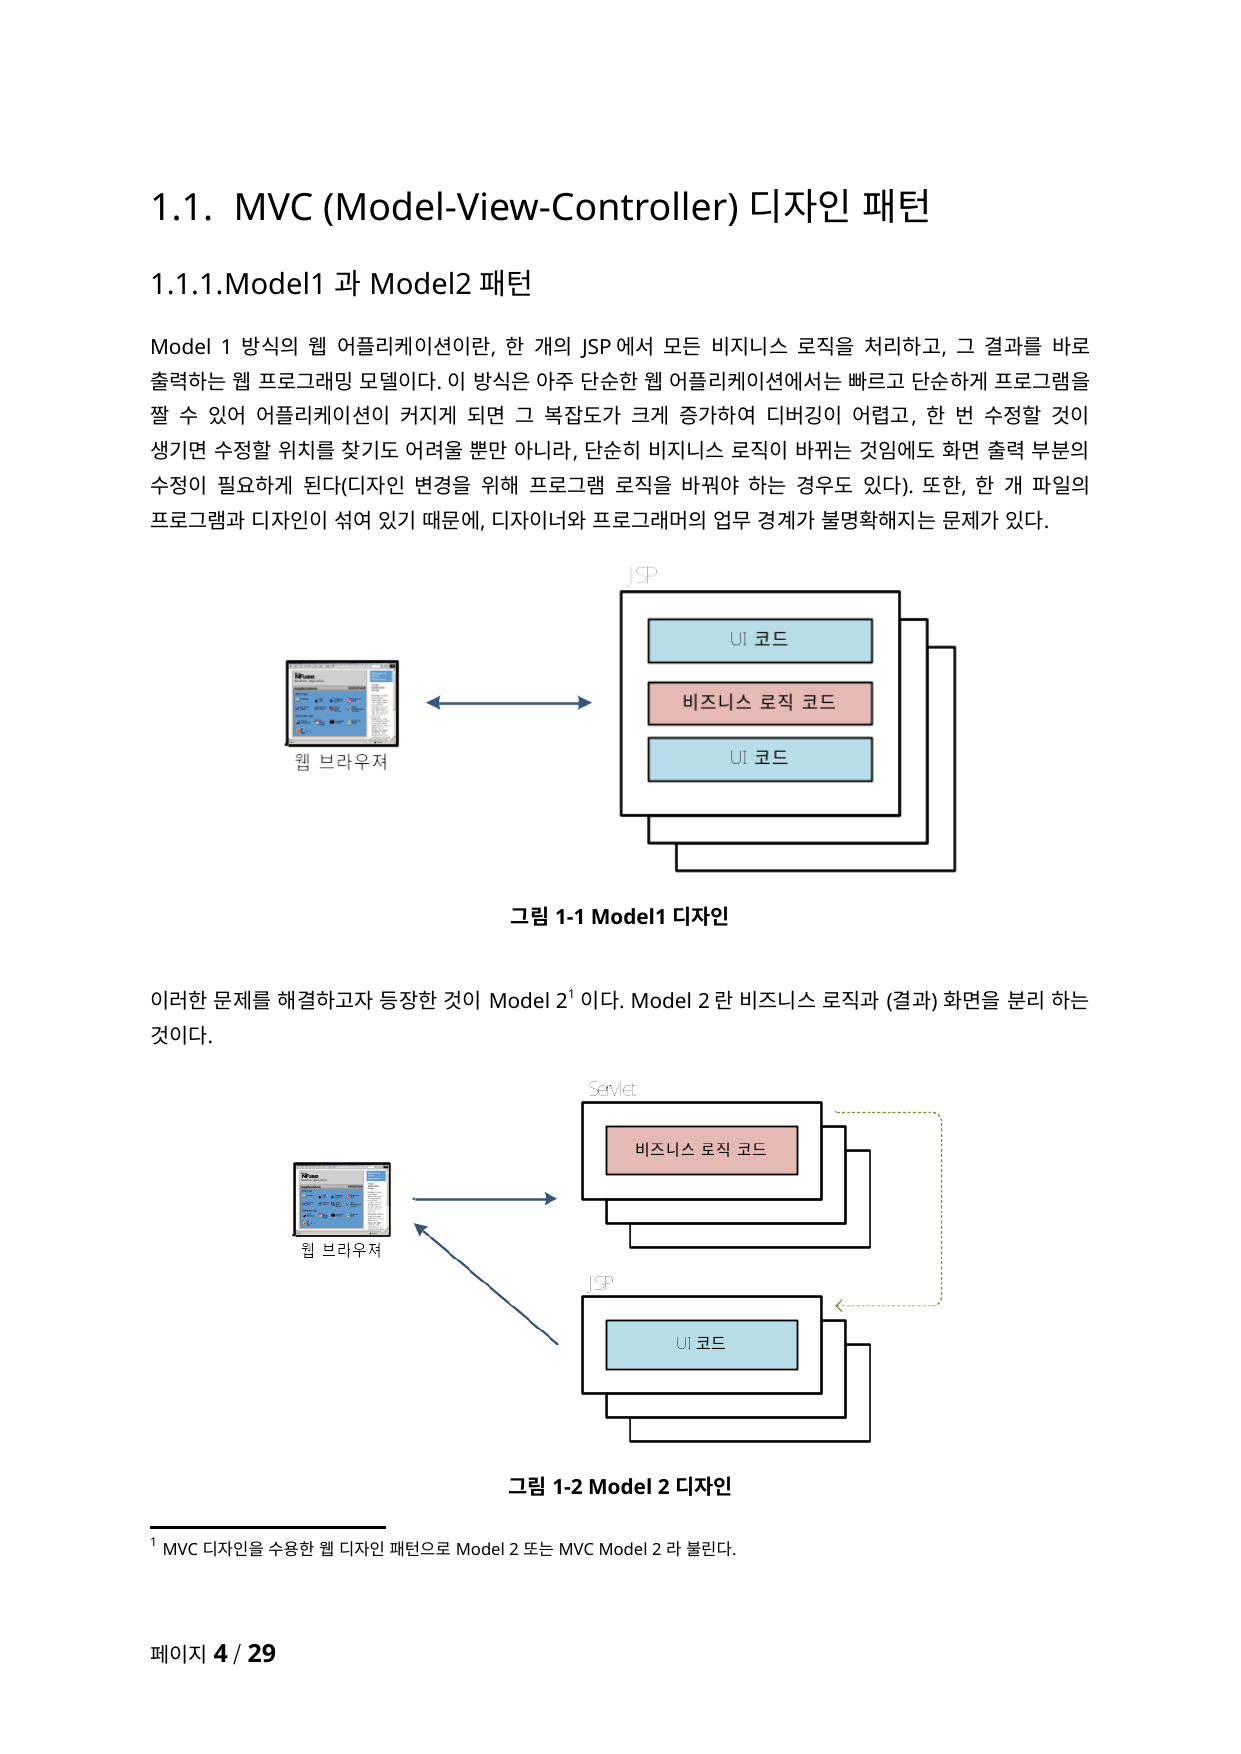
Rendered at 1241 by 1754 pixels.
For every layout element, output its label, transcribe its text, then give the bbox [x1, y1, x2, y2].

text Model 1 방식의 웹 어플리케이션이란, 한 개의 JSP에서 모든 비지니스 로직을 처리하고, 그 결과를 바로 출력하는 웹 프로그래밍 모델이다. 이 방식은 아주 단순한 웹 어플리케이션에서는 빠르고 단순하게 프로그램을 짤 수 있어 어플리케이션이 커지게 되면 그 복잡도가 크게 증가하여 디버깅이 어렵고, 한 번 수정할 것이 생기면 수정할 위치를 찾기도 어려울 뿐만 아니라, 단순히 비지니스 로직이 바뀌는 것임에도 화면 출력 부분의 수정이 필요하게 된다(디자인 변경을 위해 프로그램 로직을 바꿔야 하는 경우도 있다). 또한, 한 개 파일의 프로그램과 디자인이 섞여 있기 때문에, 디자이너와 프로그래머의 업무 경계가 불명확해지는 문제가 있다. [150, 330, 1090, 534]
subtitle MVC (Model-View-Controller) 디자인 패턴 [150, 177, 1090, 232]
text 이러한 문제를 해결하고자 등장한 것이 Model 2 이다. Model 2란 비즈니스 로직과 (결과) 화면을 분리 하는 것이다. [150, 984, 1090, 1049]
subtitle Model1 과 Model2 패턴 [150, 261, 1090, 303]
